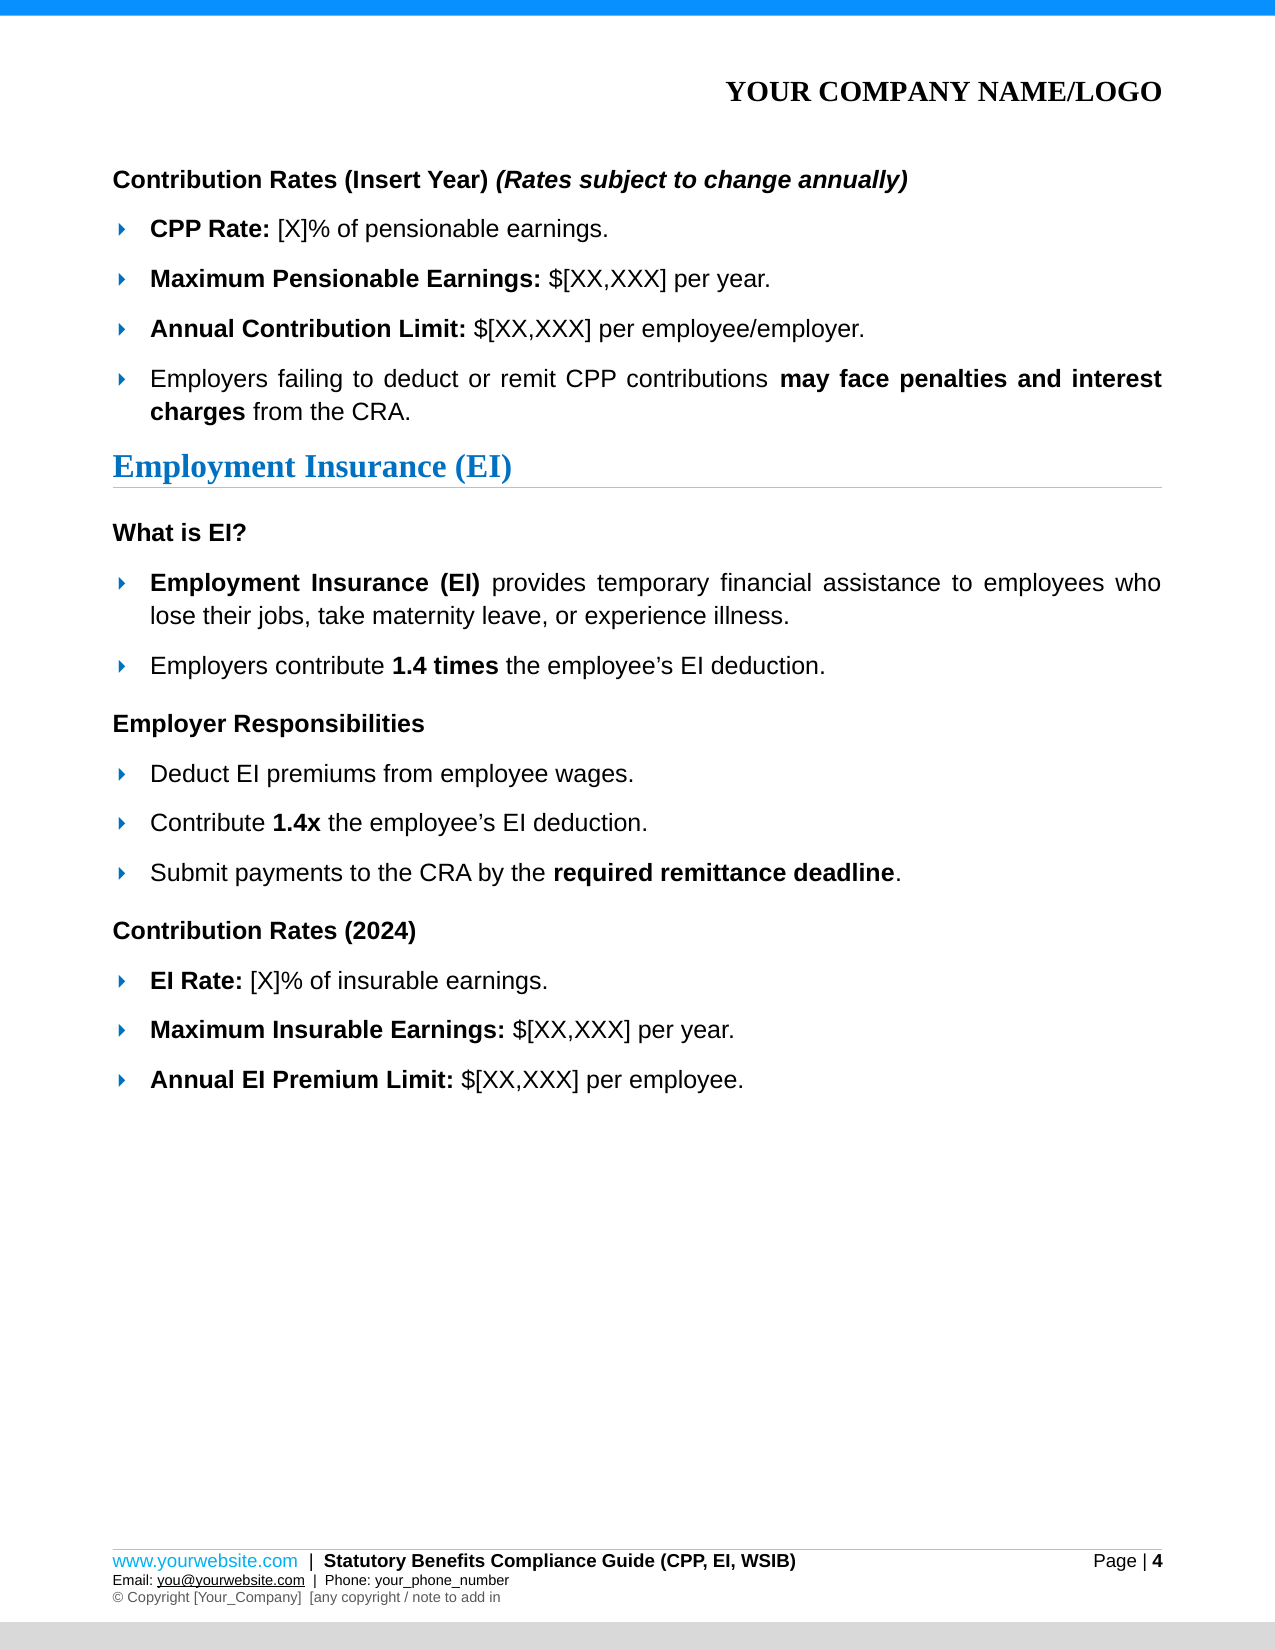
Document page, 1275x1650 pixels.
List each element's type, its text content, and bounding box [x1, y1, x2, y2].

text Employers failing to deduct or remit CPP contributions may face penalties and interest charges from the CRA. [112, 363, 1162, 425]
subtitle What is EI? [112, 518, 1162, 547]
subtitle Employer Responsibilities [112, 709, 1162, 738]
text Employers contribute 1.4 times the employee’s EI deduction. [112, 651, 1162, 679]
text Deduct EI premiums from employee wages. [112, 758, 1162, 787]
text CPP Rate: [X]% of pensionable earnings. [112, 214, 1162, 243]
subtitle Employment Insurance (EI) [112, 446, 1162, 488]
text Annual EI Premium Limit: $[XX,XXX] per employee. [112, 1065, 1162, 1094]
text Submit payments to the CRA by the required remittance deadline. [112, 858, 1162, 887]
text Contribute 1.4x the employee’s EI deduction. [112, 808, 1162, 837]
text Contribution Rates (Insert Year) (Rates subject to change annually) [112, 165, 1162, 193]
text Annual Contribution Limit: $[XX,XXX] per employee/employer. [112, 314, 1162, 343]
subtitle Contribution Rates (2024) [112, 916, 1162, 945]
text Maximum Pensionable Earnings: $[XX,XXX] per year. [112, 264, 1162, 293]
text Maximum Insurable Earnings: $[XX,XXX] per year. [112, 1015, 1162, 1044]
text Employment Insurance (EI) provides temporary financial assistance to employees who lose their jobs, take maternity leave, or experience illness. [112, 568, 1162, 630]
text EI Rate: [X]% of insurable earnings. [112, 966, 1162, 994]
